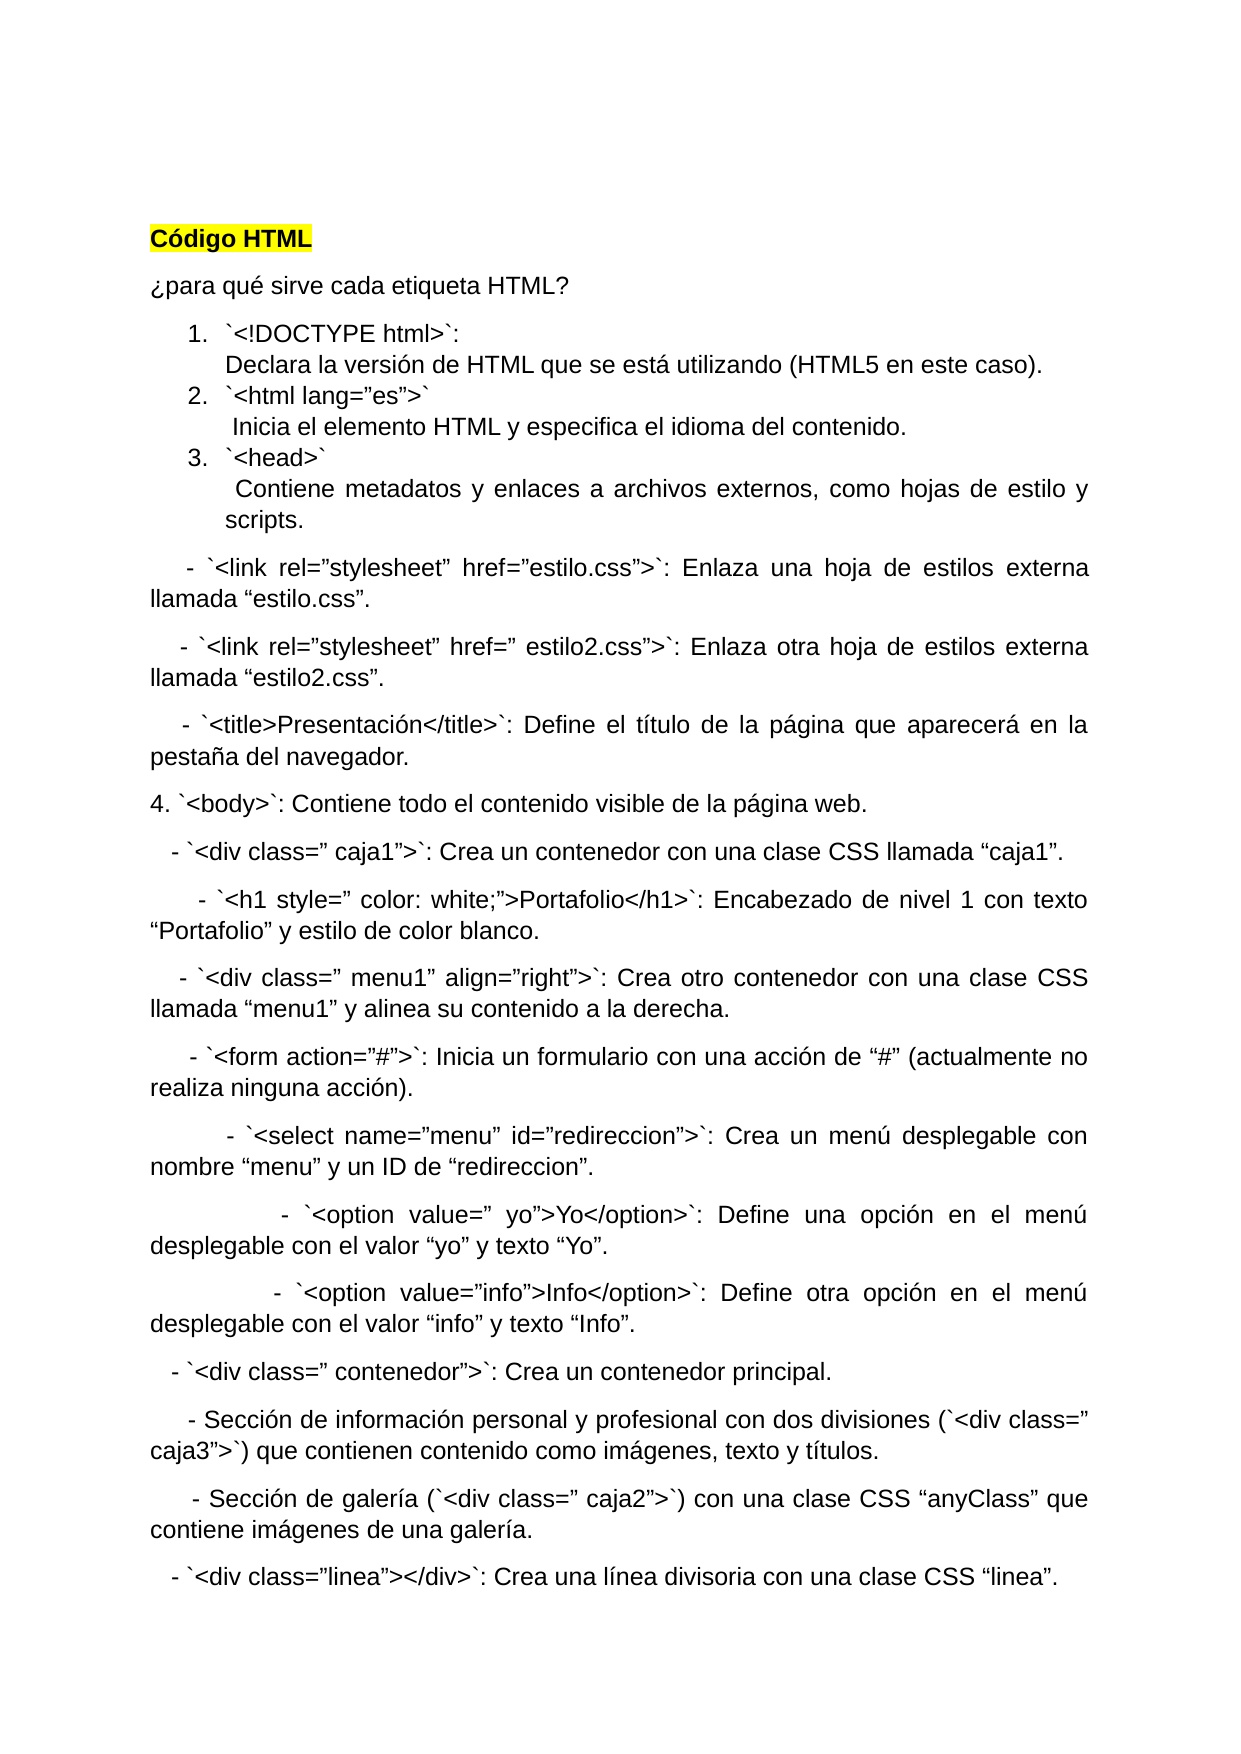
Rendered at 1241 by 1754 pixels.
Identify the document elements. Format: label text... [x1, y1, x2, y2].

list Declara la versión de HTML que se está utilizando (HTML5 en este caso). [225, 350, 1090, 379]
list Contiene metadatos y enlaces a archivos externos, como hojas de estilo y scripts. [225, 474, 1090, 534]
text - `<option value=”info”>Info</option>`: Define otra opción en el menú desplegable con el valor “info” y texto “Info”. [150, 1278, 1090, 1338]
text 4. `<body>`: Contiene todo el contenido visible de la página web. [150, 789, 1090, 818]
text - Sección de información personal y profesional con dos divisiones (`<div class=” caja3”>`) que contienen contenido como imágenes, texto y títulos. [150, 1405, 1090, 1464]
text - `<select name=”menu” id=”redireccion”>`: Crea un menú desplegable con nombre “menu” y un ID de “redireccion”. [150, 1121, 1090, 1181]
list `<!DOCTYPE html>`: [187, 319, 1090, 348]
text - `<form action=”#”>`: Inicia un formulario con una acción de “#” (actualmente no realiza ninguna acción). [150, 1042, 1090, 1102]
text - `<h1 style=” color: white;”>Portafolio</h1>`: Encabezado de nivel 1 con texto “Portafolio” y estilo de color blanco. [150, 884, 1090, 944]
text - `<div class=” menu1” align=”right”>`: Crea otro contenedor con una clase CSS llamada “menu1” y alinea su contenido a la derecha. [150, 963, 1090, 1023]
text - `<link rel=”stylesheet” href=”estilo.css”>`: Enlaza una hoja de estilos externa llamada “estilo.css”. [150, 553, 1090, 613]
list `<head>` [187, 443, 1090, 472]
text - `<div class=” caja1”>`: Crea un contenedor con una clase CSS llamada “caja1”. [150, 837, 1090, 866]
text Código HTML [150, 223, 1090, 252]
list Inicia el elemento HTML y especifica el idioma del contenido. [225, 412, 1090, 441]
text - `<div class=”linea”></div>`: Crea una línea divisoria con una clase CSS “linea”. [150, 1562, 1090, 1591]
text - `<div class=” contenedor”>`: Crea un contenedor principal. [150, 1357, 1090, 1386]
text - `<option value=” yo”>Yo</option>`: Define una opción en el menú desplegable con el valor “yo” y texto “Yo”. [150, 1199, 1090, 1259]
text ¿para qué sirve cada etiqueta HTML? [150, 271, 1090, 300]
text - Sección de galería (`<div class=” caja2”>`) con una clase CSS “anyClass” que contiene imágenes de una galería. [150, 1483, 1090, 1543]
text - `<title>Presentación</title>`: Define el título de la página que aparecerá en la pestaña del navegador. [150, 710, 1090, 770]
list `<html lang=”es”>` [187, 381, 1090, 410]
text - `<link rel=”stylesheet” href=” estilo2.css”>`: Enlaza otra hoja de estilos externa llamada “estilo2.css”. [150, 632, 1090, 691]
